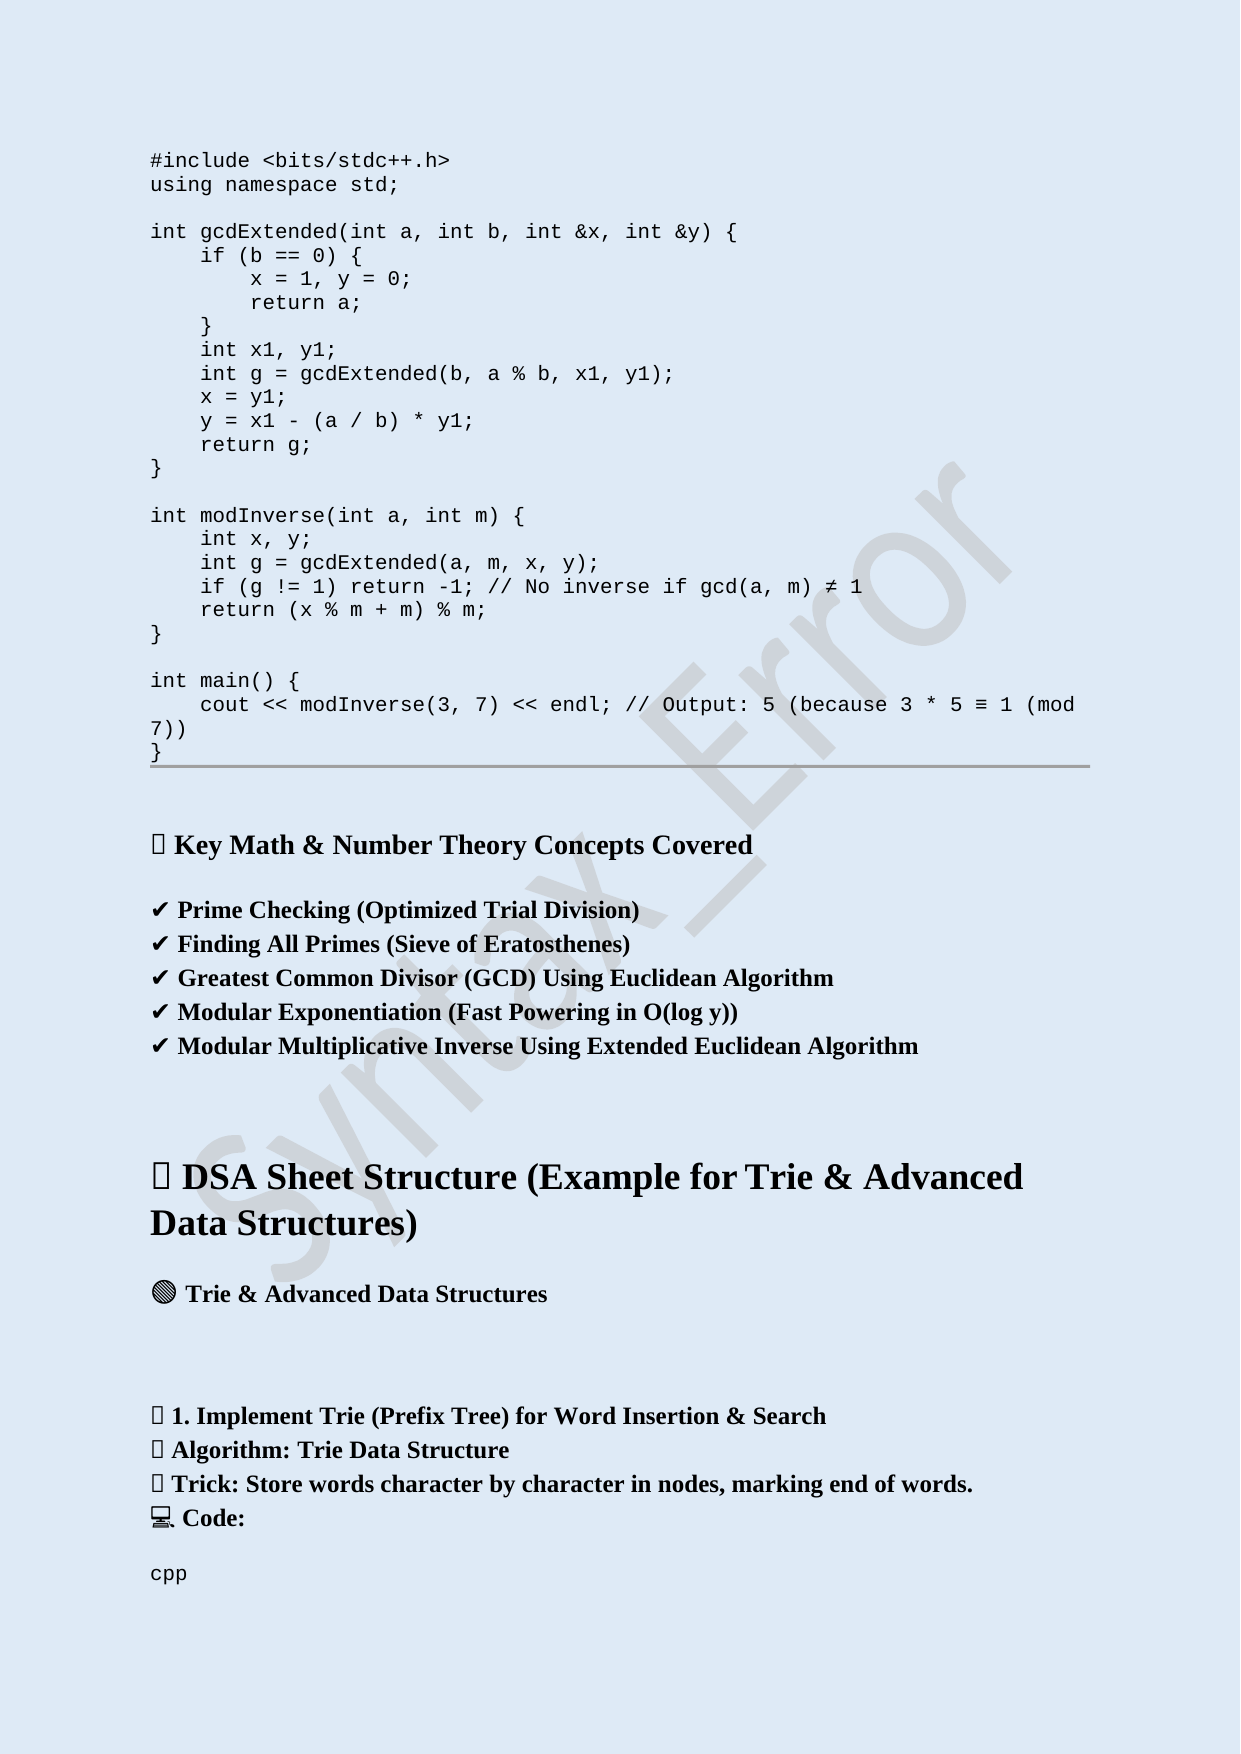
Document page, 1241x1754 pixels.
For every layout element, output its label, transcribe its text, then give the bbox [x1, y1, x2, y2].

text #include <bits/stdc++.h> [150, 150, 1090, 174]
text cpp [150, 1563, 1090, 1587]
text } [150, 623, 1090, 647]
text return g; [150, 434, 1090, 457]
text if (b == 0) { [150, 244, 1090, 268]
text using namespace std; [150, 174, 1090, 197]
text } [150, 316, 1090, 339]
text int main() { [150, 670, 1090, 694]
text y = x1 - (a / b) * y1; [150, 410, 1090, 434]
subtitle 📂 DSA Sheet Structure (Example for Trie & Advanced Data Structures) [150, 1149, 1090, 1243]
text int x1, y1; [150, 339, 1090, 363]
text x = y1; [150, 386, 1090, 410]
text return (x % m + m) % m; [150, 599, 1090, 623]
subtitle 🟢 Trie & Advanced Data Structures [150, 1272, 1090, 1311]
text } [150, 741, 1090, 764]
text int x, y; [150, 528, 1090, 552]
text cout << modInverse(3, 7) << endl; // Output: 5 (because 3 * 5 ≡ 1 (mod 7)) [150, 694, 1090, 741]
text return a; [150, 292, 1090, 316]
subtitle 🔥 Key Math & Number Theory Concepts Covered [150, 824, 1090, 862]
text ✔ Prime Checking (Optimized Trial Division) ✔ Finding All Primes (Sieve of Eratosthenes) ✔ Greatest Common Divisor (GCD) Using Euclidean Algorithm ✔ Modular Exponentiation (Fast Powering in O(log y)) ✔ Modular Multiplicative Inverse Using Extended Euclidean Algorithm [150, 892, 1090, 1062]
text ✅ 1. Implement Trie (Prefix Tree) for Word Insertion & Search 📌 Algorithm: Trie Data Structure 📌 Trick: Store words character by character in nodes, marking end of words. 💻 Code: [150, 1398, 1090, 1534]
text } [150, 457, 1090, 481]
text int gcdExtended(int a, int b, int &x, int &y) { [150, 221, 1090, 244]
text if (g != 1) return -1; // No inverse if gcd(a, m) ≠ 1 [150, 576, 1090, 599]
text x = 1, y = 0; [150, 268, 1090, 292]
text int modInverse(int a, int m) { [150, 505, 1090, 528]
text int g = gcdExtended(b, a % b, x1, y1); [150, 363, 1090, 386]
text int g = gcdExtended(a, m, x, y); [150, 552, 1090, 576]
